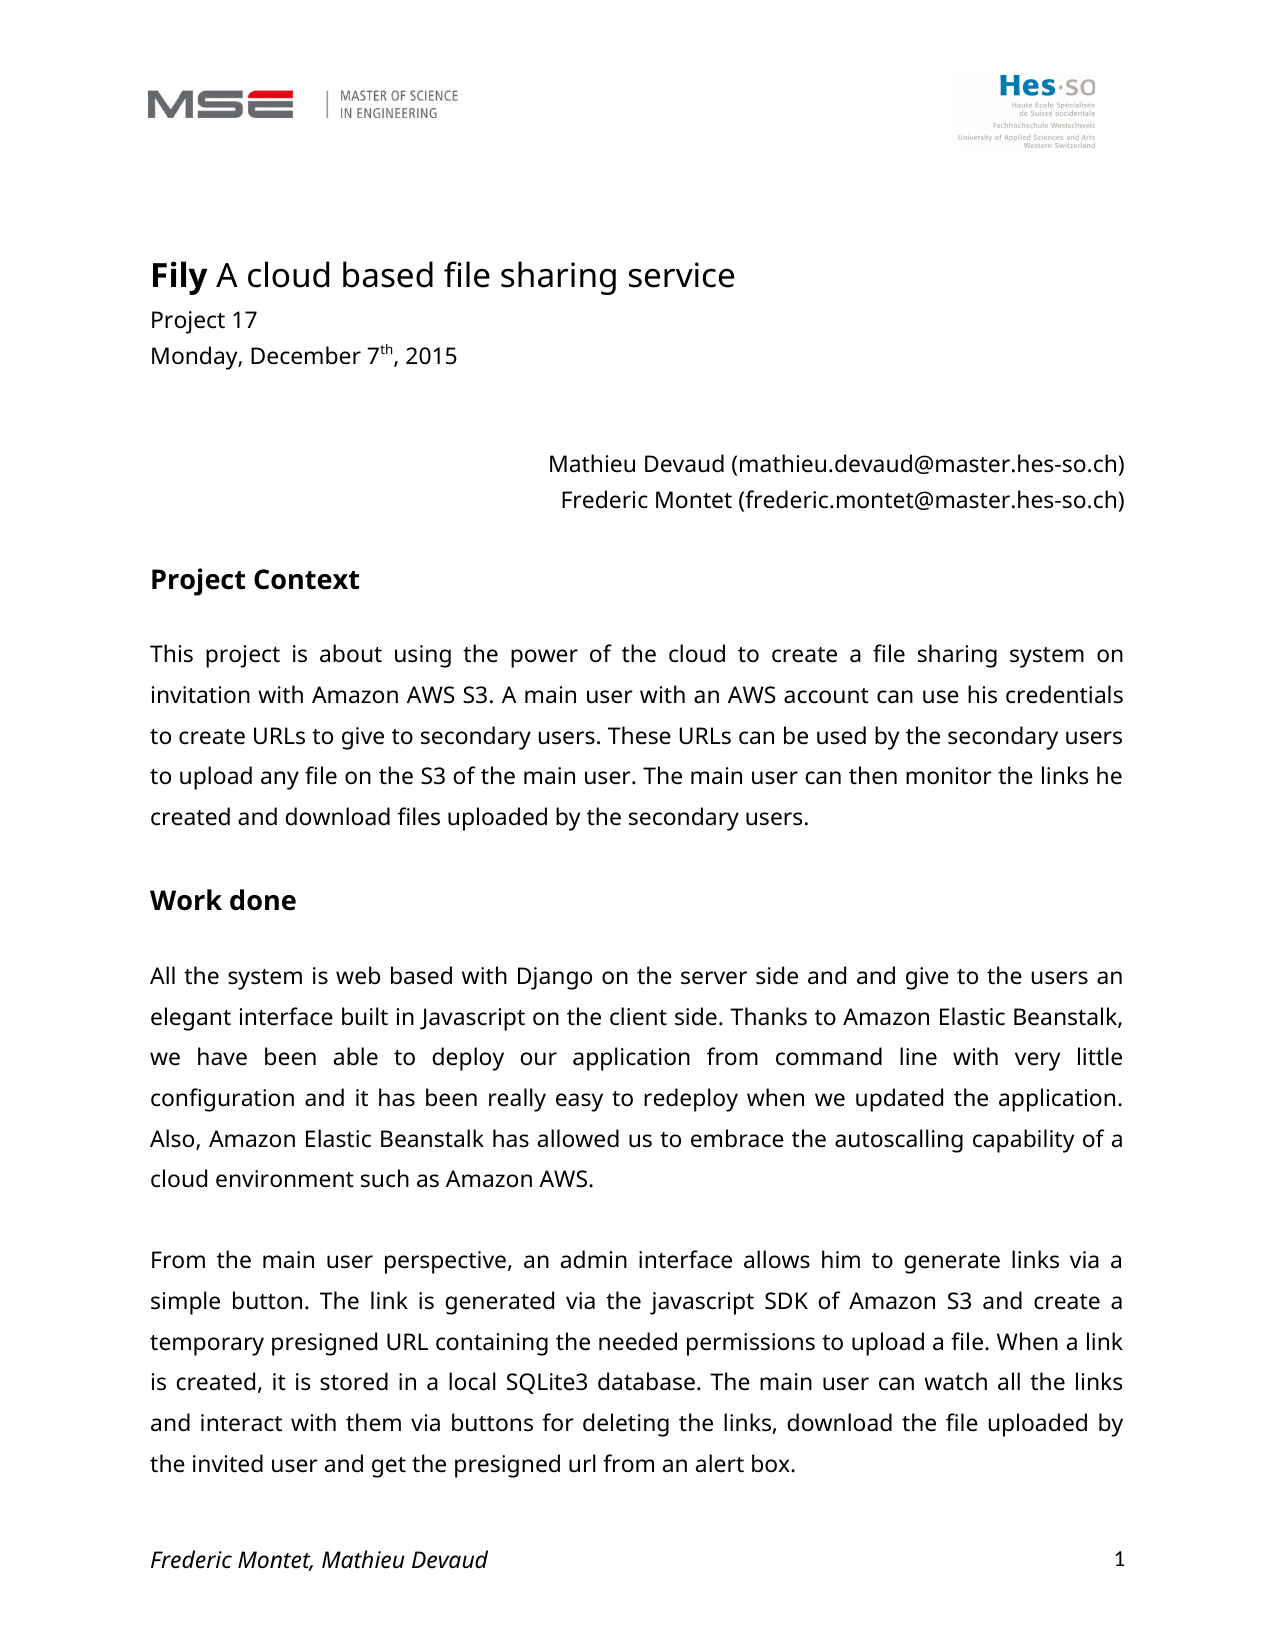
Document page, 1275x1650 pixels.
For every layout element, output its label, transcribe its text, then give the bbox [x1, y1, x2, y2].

text From the main user perspective, an admin interface allows him to generate links via a simple button. The link is generated via the javascript SDK of Amazon S3 and create a temporary presigned URL containing the needed permissions to upload a file. When a link is created, it is stored in a local SQLite3 database. The main user can watch all the links and interact with them via buttons for deleting the links, download the file uploaded by the invited user and get the presigned url from an alert box. [150, 1244, 1125, 1479]
text Project 17 [150, 304, 1125, 336]
picture [139, 75, 463, 133]
picture [1007, 75, 1013, 82]
text All the system is web based with Django on the server side and and give to the users an elegant interface built in Javascript on the client side. Thanks to Amazon Elastic Beanstalk, we have been able to deploy our application from command line with very little configuration and it has been really easy to redeploy when we updated the application. Also, Amazon Elastic Beanstalk has allowed us to embrace the autoscalling capability of a cloud environment such as Amazon AWS. [150, 960, 1125, 1194]
text Mathieu Devaud (mathieu.devaud@master.hes-so.ch) [150, 448, 1125, 479]
text This project is about using the power of the cloud to create a file sharing system on invitation with Amazon AWS S3. A main user with an AWS account can use his credentials to create URLs to give to secondary users. These URLs can be used by the secondary users to upload any file on the S3 of the main user. The main user can then monitor the links he created and download files uploaded by the secondary users. [150, 638, 1125, 832]
text Monday, December 7th, 2015 [150, 340, 1125, 372]
subtitle Project Context [150, 560, 1125, 597]
subtitle Work done [150, 882, 1125, 918]
subtitle Fily A cloud based file sharing service [150, 252, 1125, 298]
text Frederic Montet (frederic.montet@master.hes-so.ch) [150, 484, 1125, 515]
picture [953, 75, 1096, 148]
